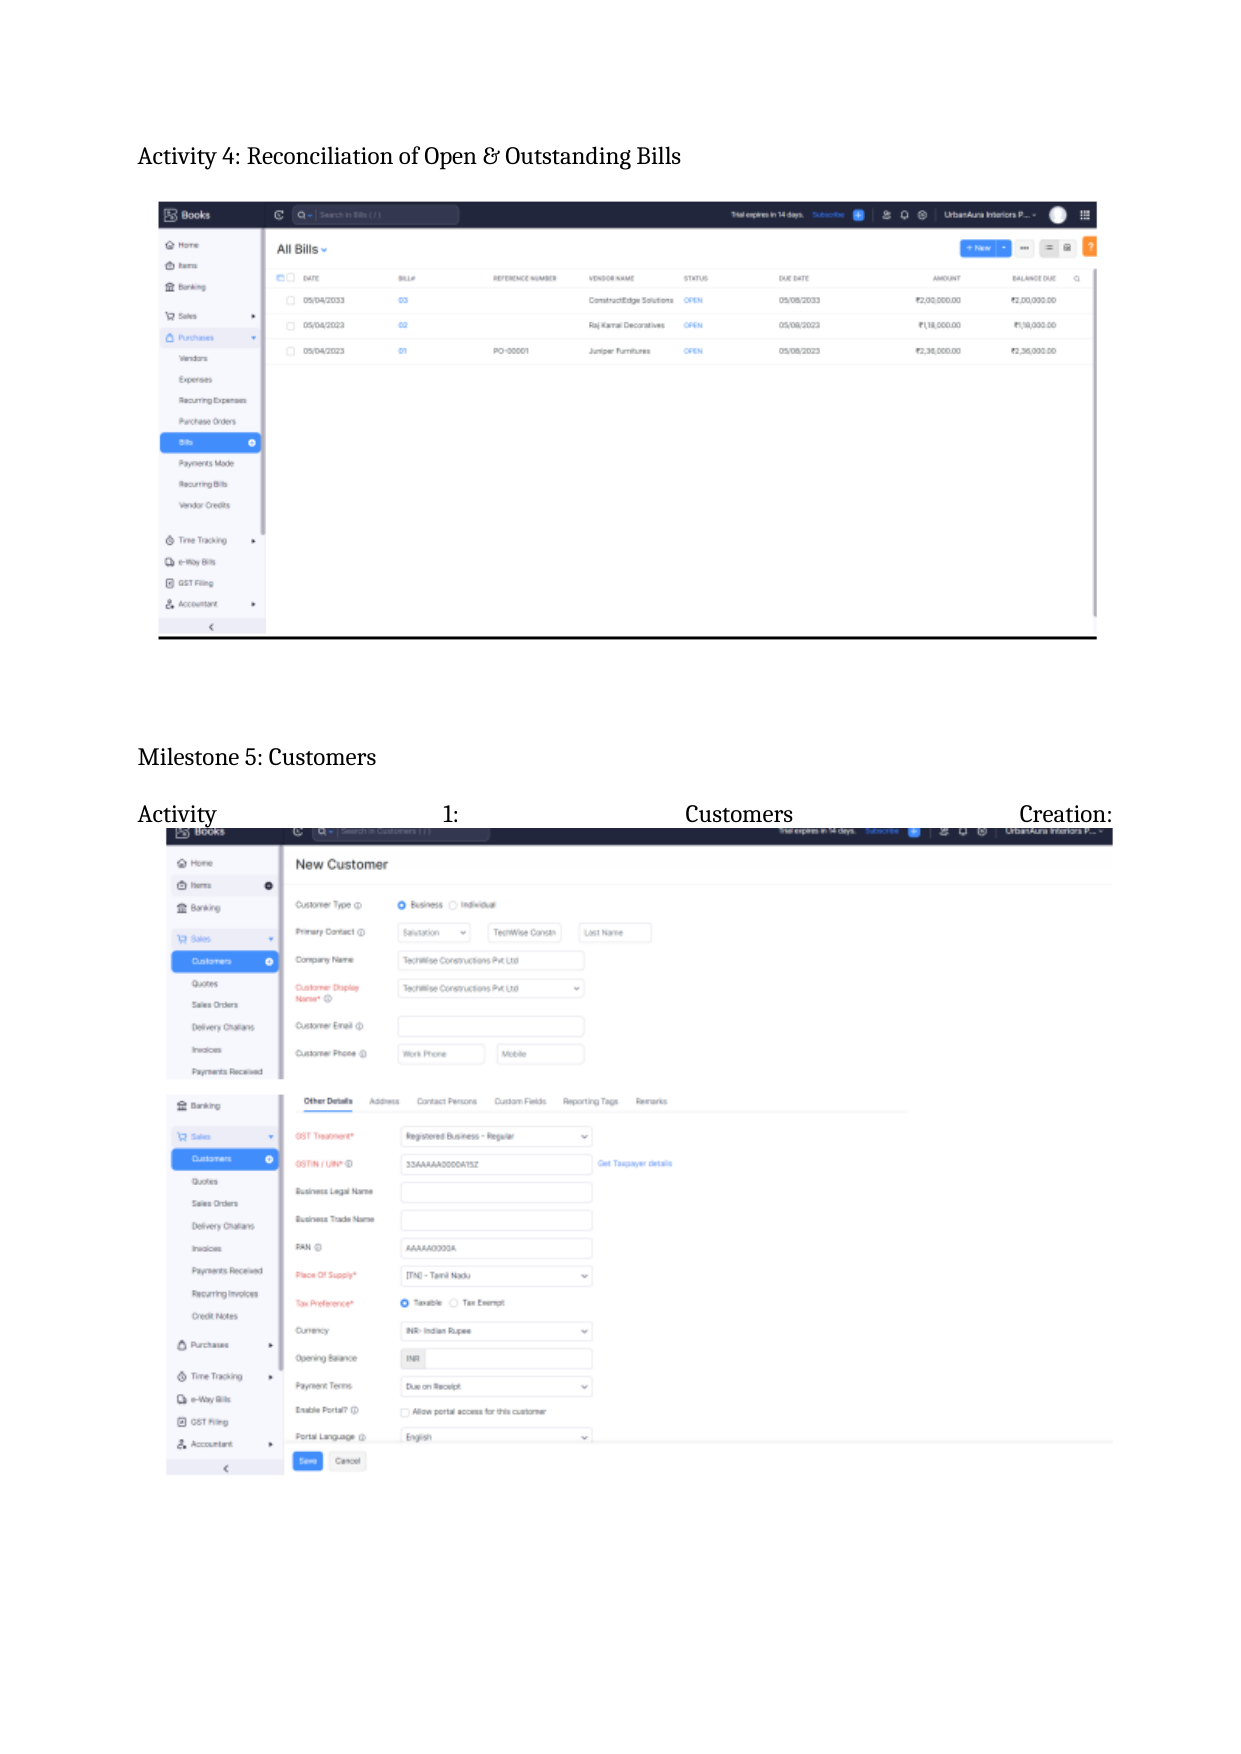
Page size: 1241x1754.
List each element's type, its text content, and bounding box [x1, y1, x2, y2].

text Milestone 5: Customers [137, 743, 1113, 771]
text Activity 1: Customers Creation: [137, 800, 1113, 828]
picture [137, 199, 1113, 686]
text Activity 4: Reconciliation of Open & Outstanding Bills [137, 142, 1113, 170]
picture [137, 828, 1113, 1570]
